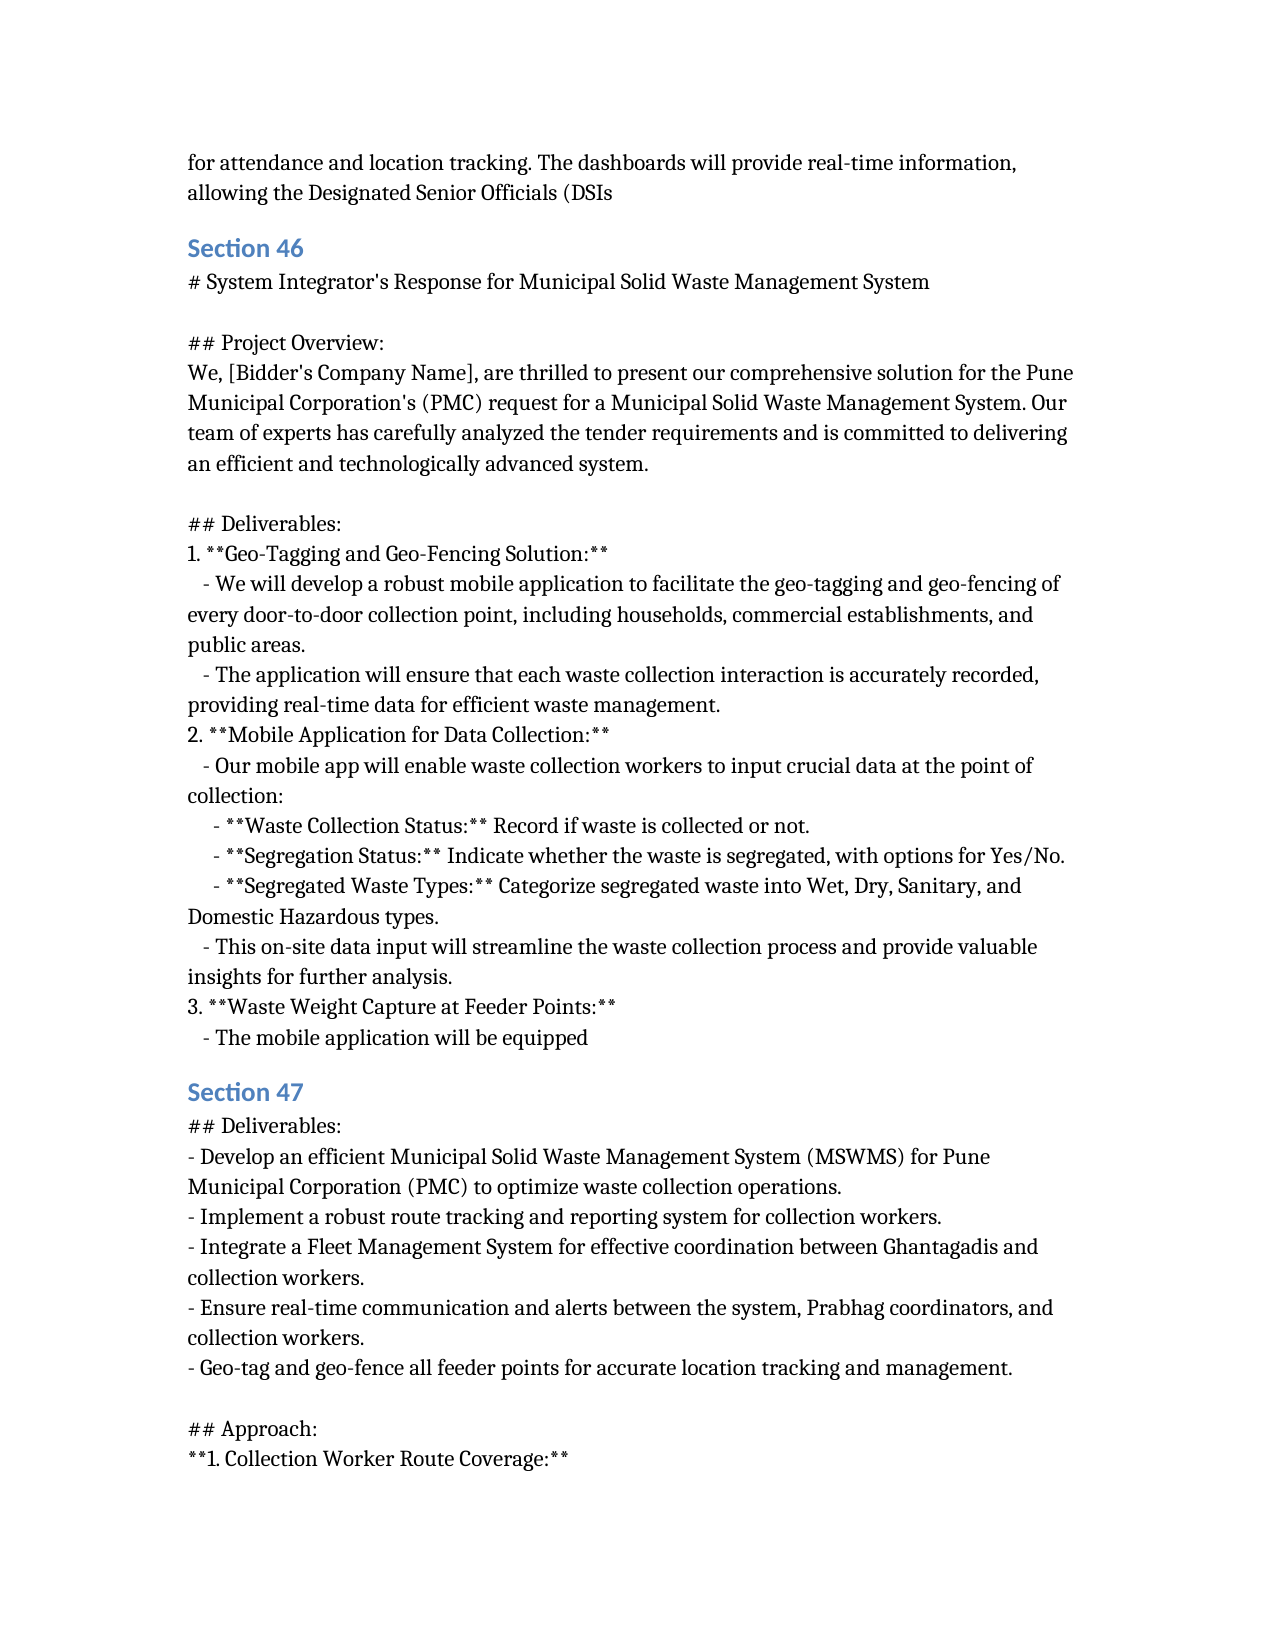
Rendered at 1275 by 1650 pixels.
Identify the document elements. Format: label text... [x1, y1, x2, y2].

text # System Integrator's Response for Municipal Solid Waste Management System ## Project Overview: We, [Bidder's Company Name], are thrilled to present our comprehensive solution for the Pune Municipal Corporation's (PMC) request for a Municipal Solid Waste Management System. Our team of experts has carefully analyzed the tender requirements and is committed to delivering an efficient and technologically advanced system. ## Deliverables: 1. **Geo-Tagging and Geo-Fencing Solution:** - We will develop a robust mobile application to facilitate the geo-tagging and geo-fencing of every door-to-door collection point, including households, commercial establishments, and public areas. - The application will ensure that each waste collection interaction is accurately recorded, providing real-time data for efficient waste management. 2. **Mobile Application for Data Collection:** - Our mobile app will enable waste collection workers to input crucial data at the point of collection: - **Waste Collection Status:** Record if waste is collected or not. - **Segregation Status:** Indicate whether the waste is segregated, with options for Yes/No. - **Segregated Waste Types:** Categorize segregated waste into Wet, Dry, Sanitary, and Domestic Hazardous types. - This on-site data input will streamline the waste collection process and provide valuable insights for further analysis. 3. **Waste Weight Capture at Feeder Points:** - The mobile application will be equipped [187, 269, 1087, 1051]
subtitle Section 47 [187, 1075, 1087, 1108]
subtitle Section 46 [187, 231, 1087, 264]
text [187, 1113, 1087, 1472]
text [187, 150, 1087, 207]
